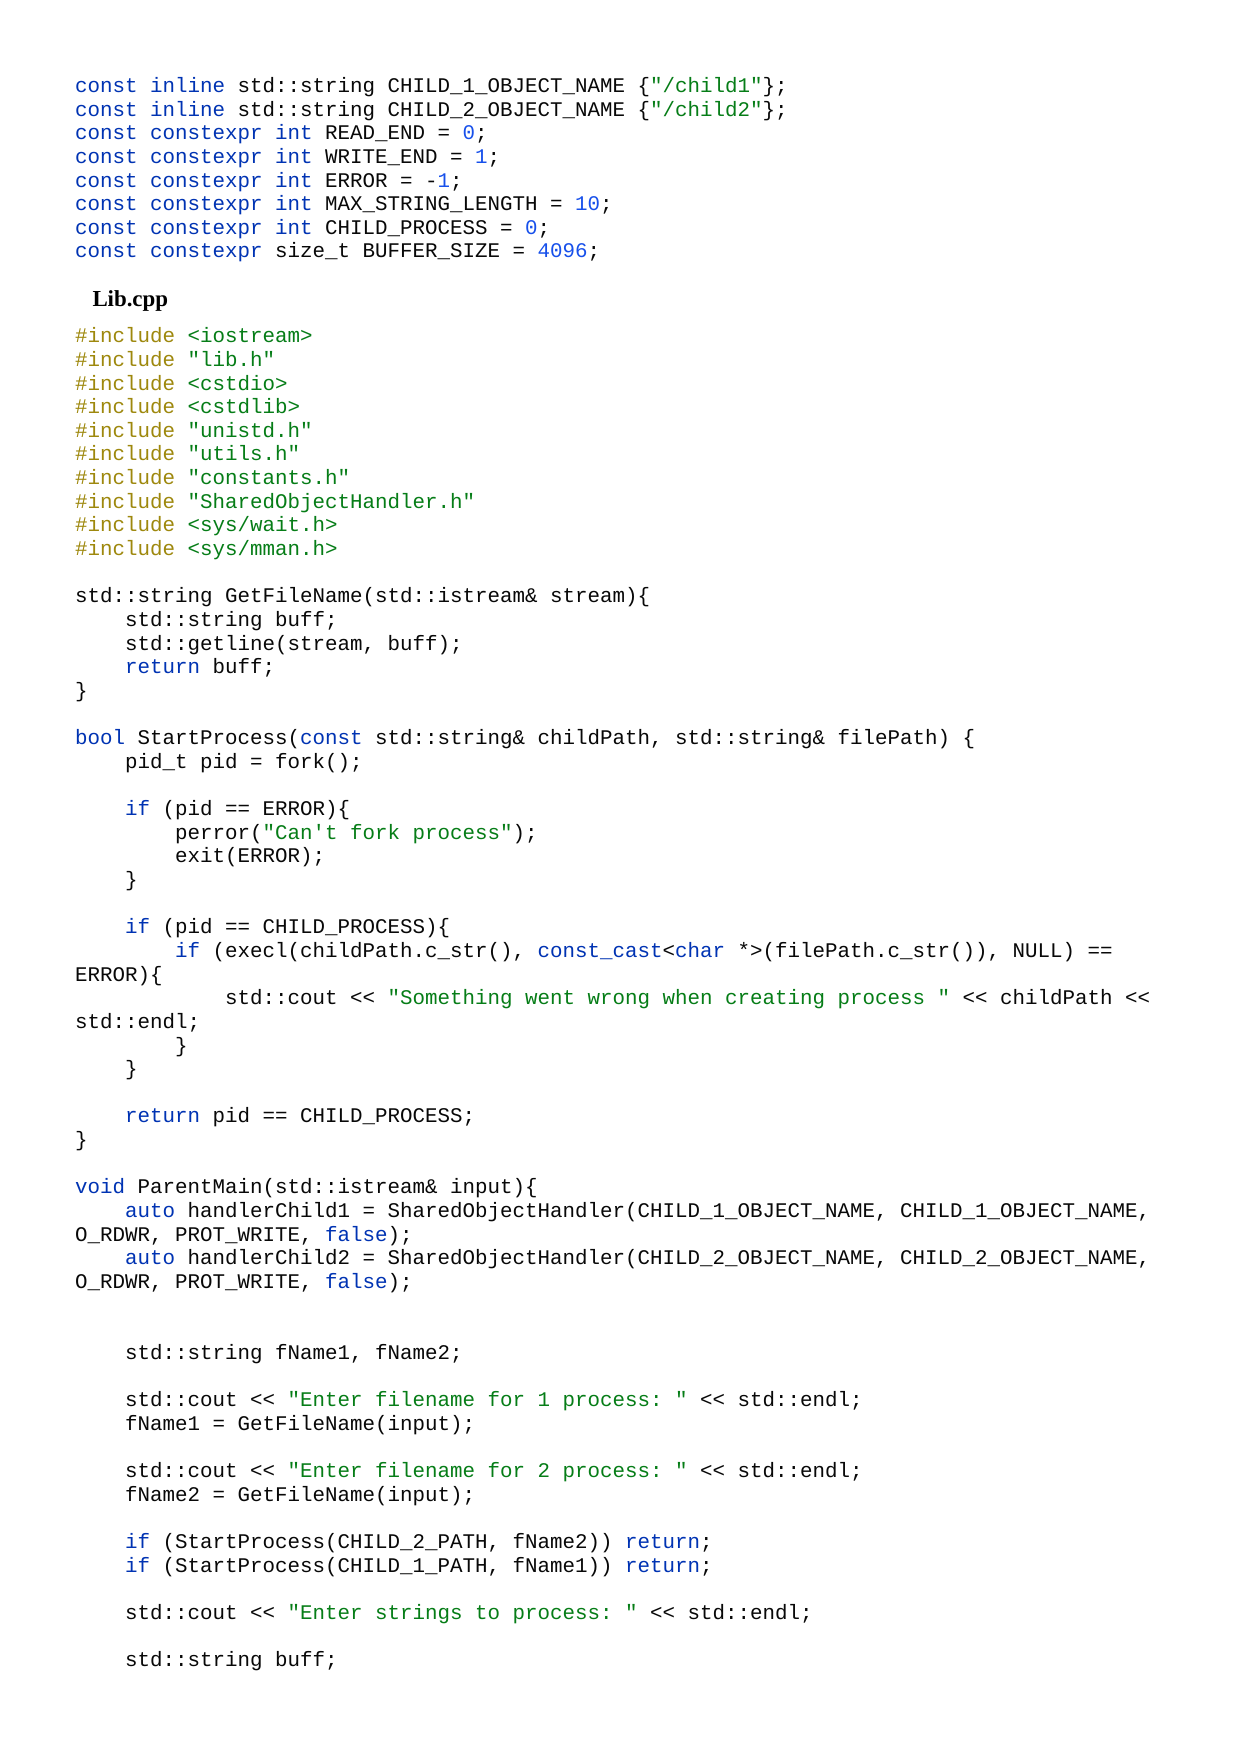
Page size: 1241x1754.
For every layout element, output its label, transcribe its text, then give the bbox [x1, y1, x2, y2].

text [75, 75, 1165, 264]
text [75, 325, 1165, 1673]
text Lib.cpp [75, 285, 1165, 311]
